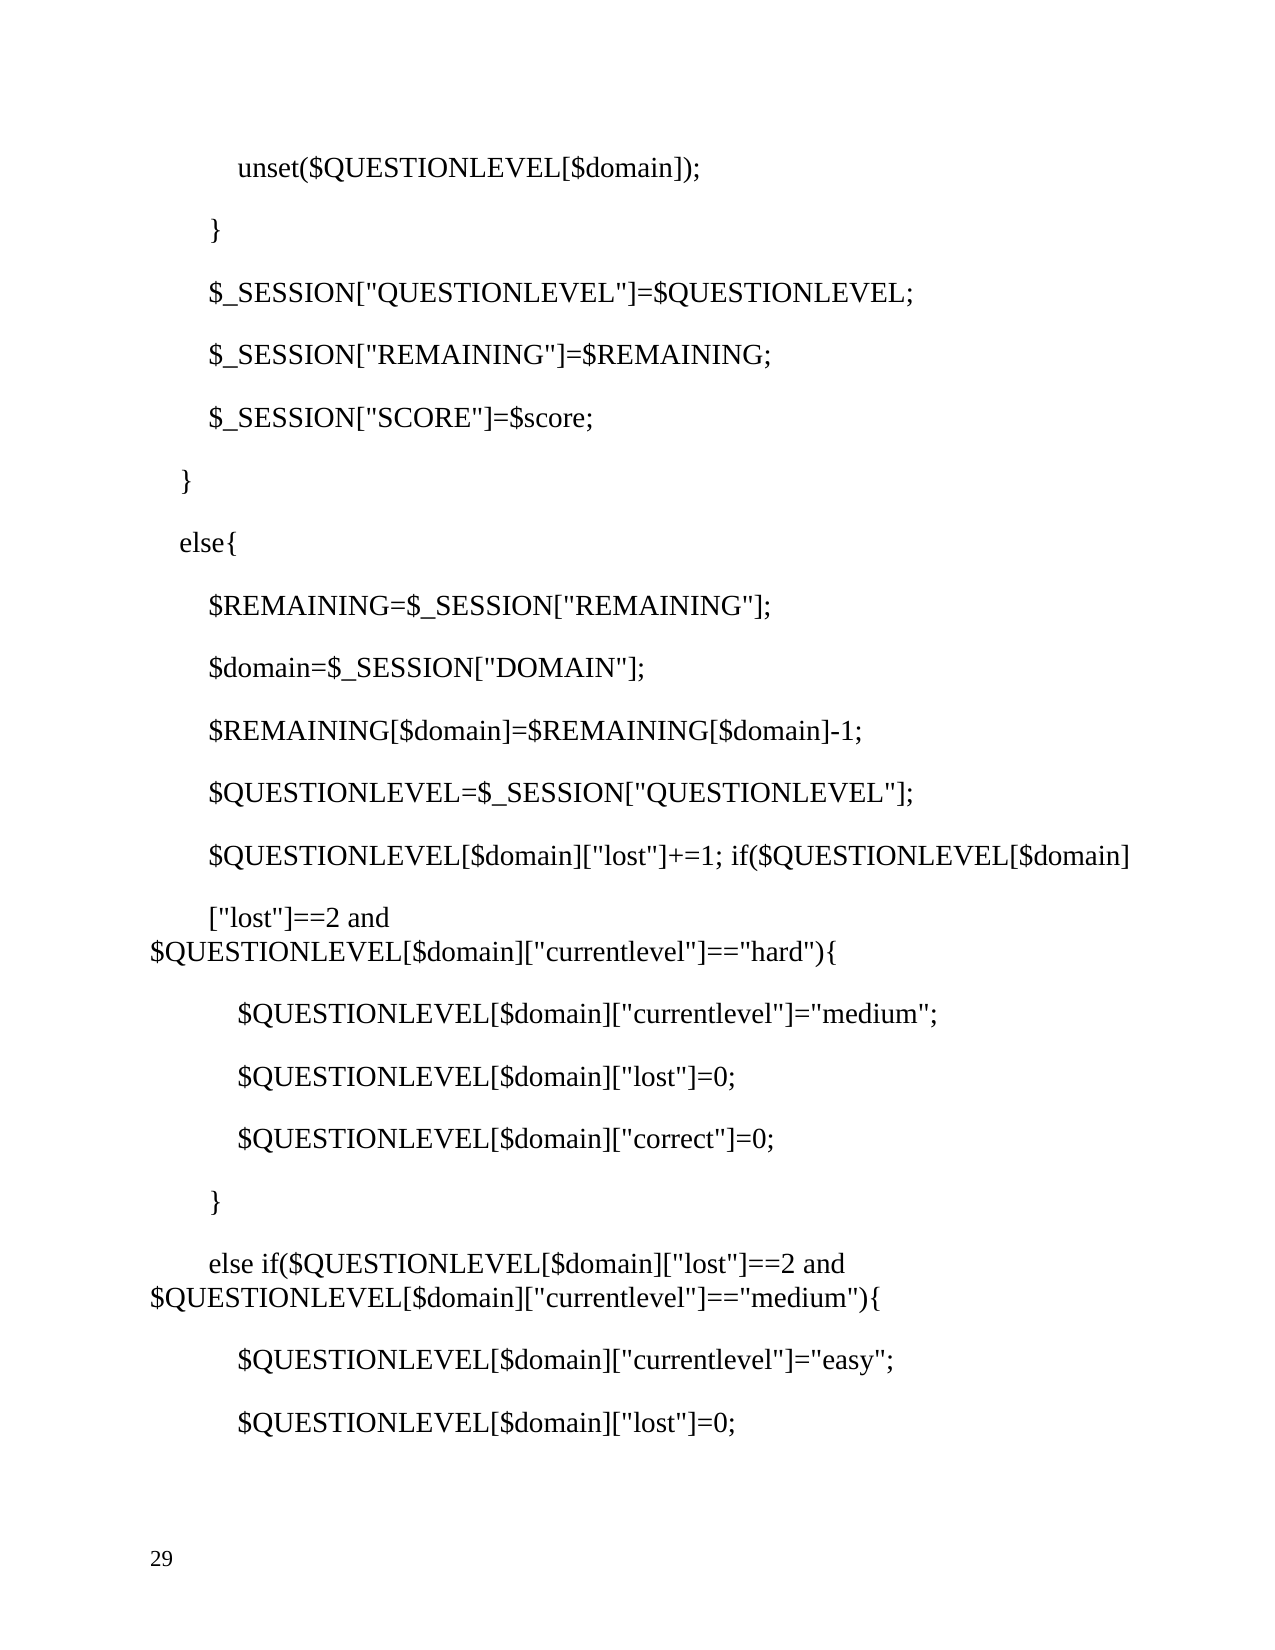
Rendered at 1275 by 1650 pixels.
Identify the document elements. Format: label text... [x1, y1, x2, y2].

text $_SESSION["SCORE"]=$score; [208, 400, 1227, 434]
text $QUESTIONLEVEL[$domain]["lost"]+=1; if($QUESTIONLEVEL[$domain]["lost"]==2 and [208, 809, 1227, 934]
text $_SESSION["QUESTIONLEVEL"]=$QUESTIONLEVEL; [208, 275, 1227, 308]
text $REMAINING=$_SESSION["REMAINING"]; [208, 588, 1227, 621]
text } [179, 463, 1227, 496]
text $QUESTIONLEVEL[$domain]["currentlevel"]="easy"; [237, 1342, 1227, 1376]
text $QUESTIONLEVEL[$domain]["lost"]=0; [237, 1405, 1227, 1439]
text $QUESTIONLEVEL[$domain]["correct"]=0; [237, 1121, 1227, 1155]
text $_SESSION["REMAINING"]=$REMAINING; [208, 337, 1227, 371]
text $QUESTIONLEVEL[$domain]["currentlevel"]="medium"; [237, 996, 1227, 1030]
text $QUESTIONLEVEL[$domain]["currentlevel"]=="medium"){ [150, 1280, 1227, 1313]
text $domain=$_SESSION["DOMAIN"]; [208, 650, 1227, 684]
text else if($QUESTIONLEVEL[$domain]["lost"]==2 and [208, 1246, 1227, 1280]
text $QUESTIONLEVEL[$domain]["lost"]=0; [237, 1059, 1227, 1092]
text $QUESTIONLEVEL[$domain]["currentlevel"]=="hard"){ [150, 934, 1227, 967]
text } [208, 1184, 1227, 1217]
text unset($QUESTIONLEVEL[$domain]); [237, 150, 1227, 183]
text else{ [179, 525, 1227, 559]
text $QUESTIONLEVEL=$_SESSION["QUESTIONLEVEL"]; [208, 775, 1227, 809]
text $REMAINING[$domain]=$REMAINING[$domain]-1; [208, 713, 1227, 746]
text } [208, 212, 1227, 246]
